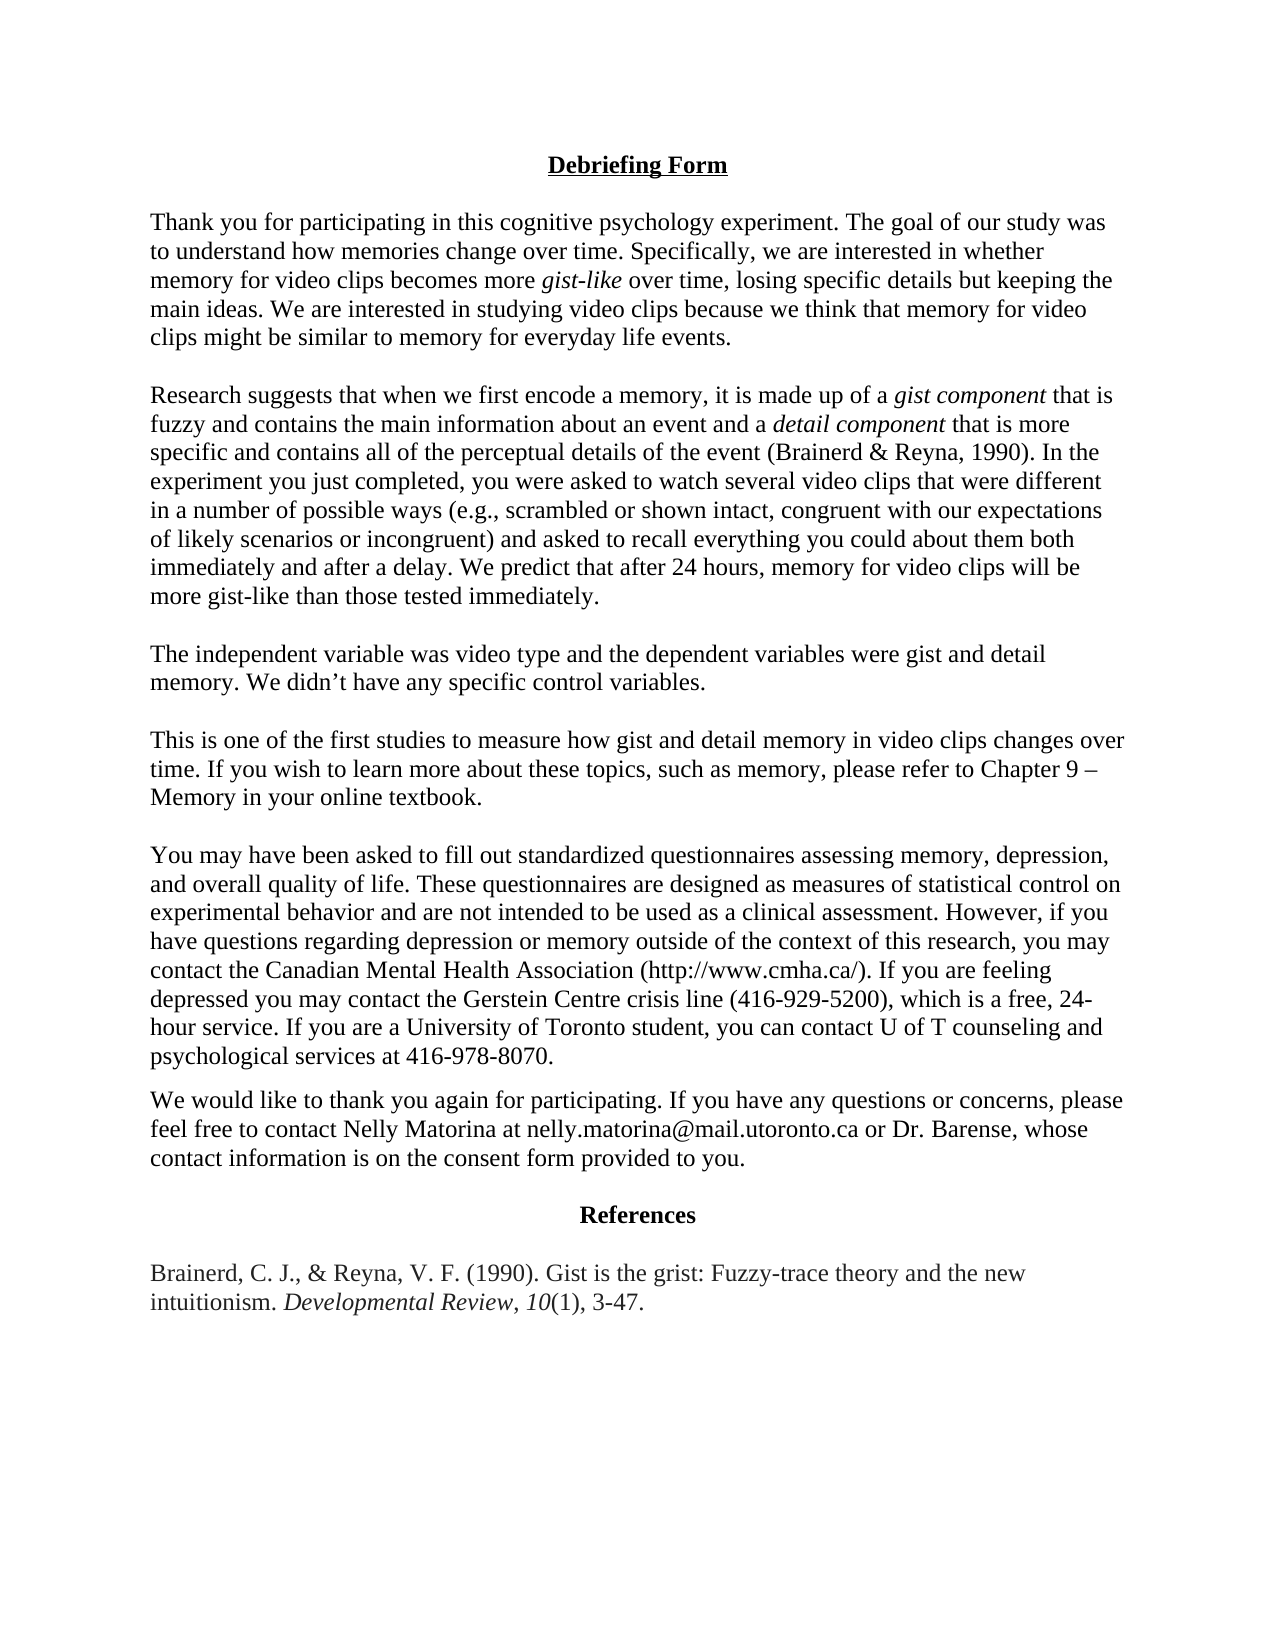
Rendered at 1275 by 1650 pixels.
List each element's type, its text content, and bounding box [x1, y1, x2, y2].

text Brainerd, C. J., & Reyna, V. F. (1990). Gist is the grist: Fuzzy-trace theory and the new intuitionism. Developmental Review, 10(1), 3-47. [644, 1258, 1125, 1316]
text References [150, 1201, 1125, 1229]
text We would like to thank you again for participating. If you have any questions or concerns, please feel free to contact Nelly Matorina at nelly.matorina@mail.utoronto.ca or Dr. Barense, whose contact information is on the consent form provided to you. [150, 1086, 1125, 1172]
text You may have been asked to fill out standardized questionnaires assessing memory, depression, and overall quality of life. These questionnaires are designed as measures of statistical control on experimental behavior and are not intended to be used as a clinical assessment. However, if you have questions regarding depression or memory outside of the context of this research, you may contact the Canadian Mental Health Association (http://www.cmha.ca/). If you are feeling depressed you may contact the Gerstein Centre crisis line (416-929-5200), which is a free, 24-hour service. If you are a University of Toronto student, you can contact U of T counseling and psychological services at 416-978-8070. [150, 840, 1125, 1070]
text Thank you for participating in this cognitive psychology experiment. The goal of our study was to understand how memories change over time. Specifically, we are interested in whether memory for video clips becomes more gist-like over time, losing specific details but keeping the main ideas. We are interested in studying video clips because we think that memory for video clips might be similar to memory for everyday life events. [150, 207, 1125, 351]
text Research suggests that when we first encode a memory, it is made up of a gist component that is fuzzy and contains the main information about an event and a detail component that is more specific and contains all of the perceptual details of the event (Brainerd & Reyna, 1990). In the experiment you just completed, you were asked to watch several video clips that were different in a number of possible ways (e.g., scrambled or shown intact, congruent with our expectations of likely scenarios or incongruent) and asked to recall everything you could about them both immediately and after a delay. We predict that after 24 hours, memory for video clips will be more gist-like than those tested immediately. [150, 380, 1125, 610]
text This is one of the first studies to measure how gist and detail memory in video clips changes over time. If you wish to learn more about these topics, such as memory, please refer to Chapter 9 – Memory in your online textbook. [150, 725, 1125, 811]
text Debriefing Form [150, 150, 1125, 179]
text The independent variable was video type and the dependent variables were gist and detail memory. We didn’t have any specific control variables. [150, 639, 1125, 696]
